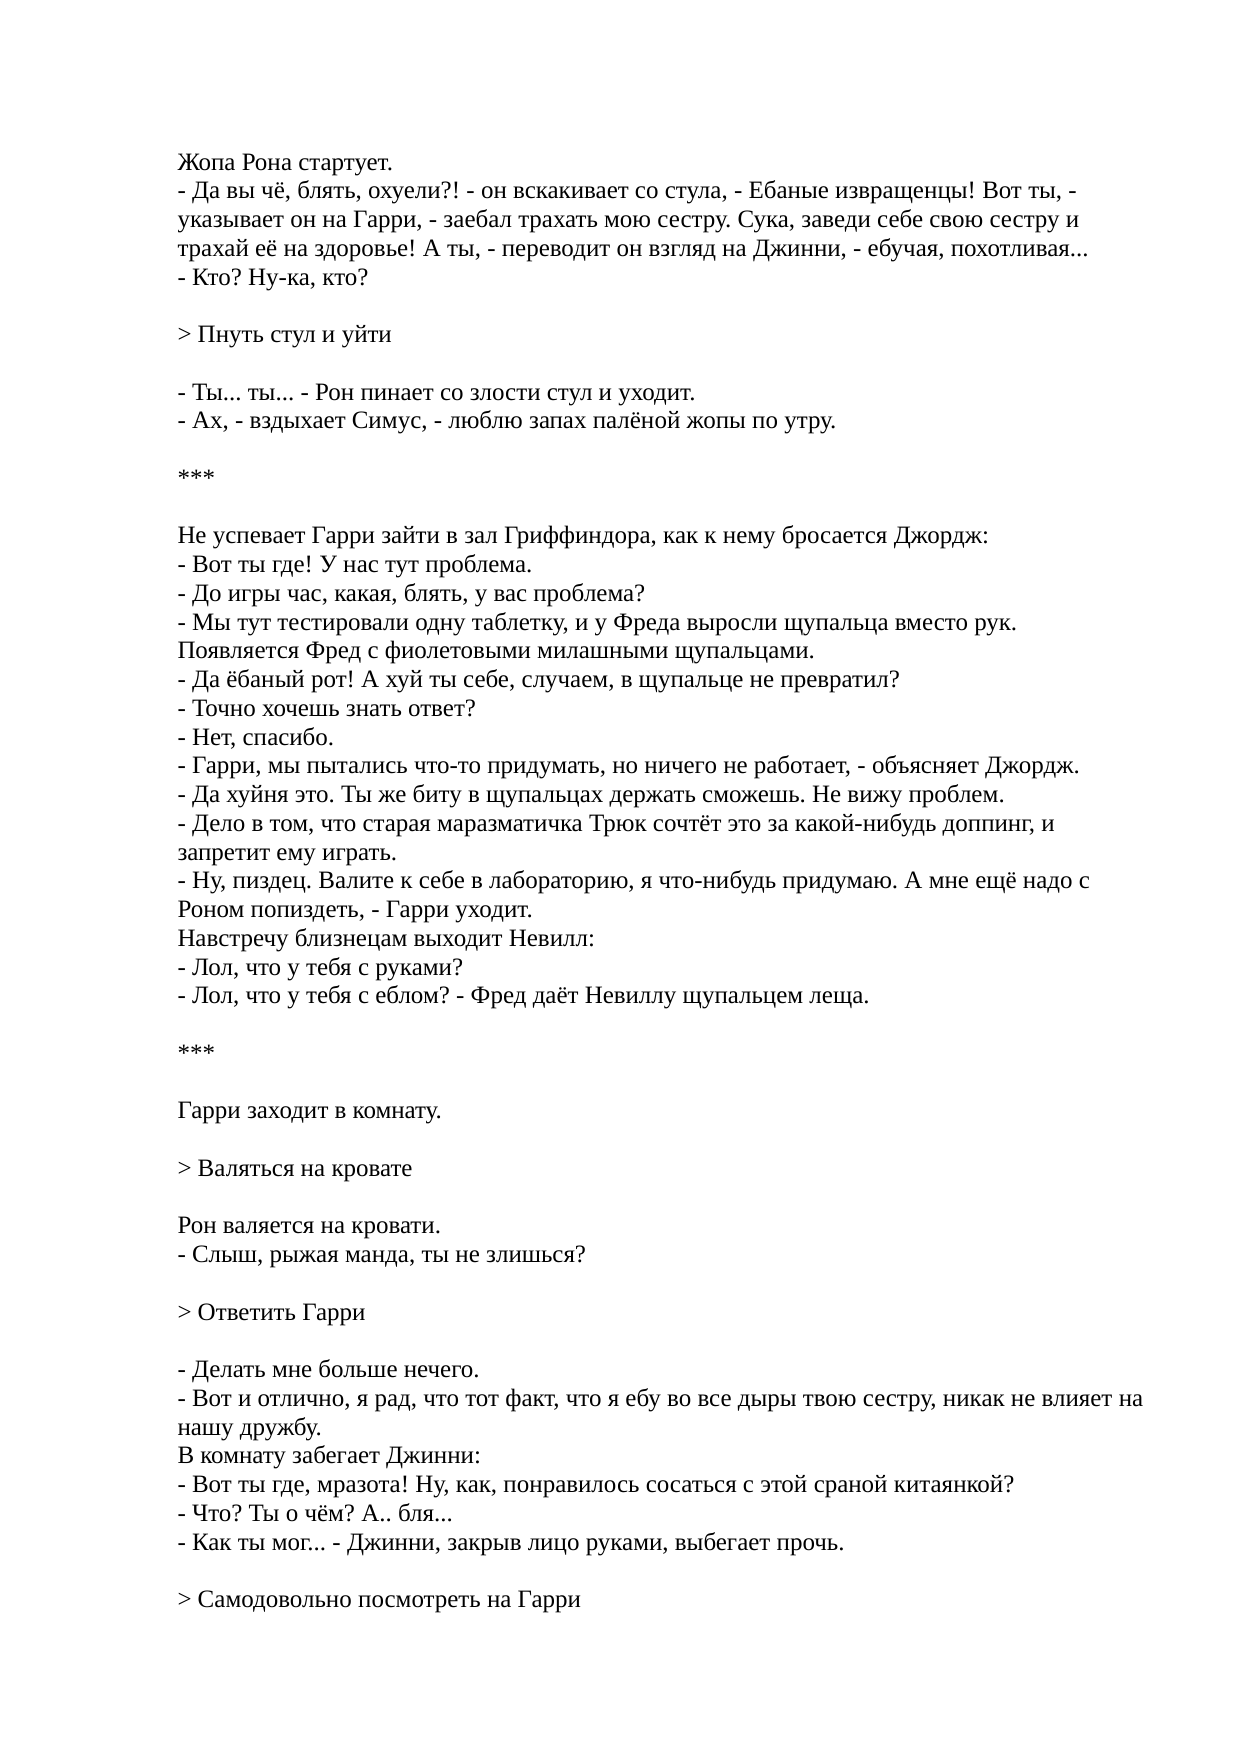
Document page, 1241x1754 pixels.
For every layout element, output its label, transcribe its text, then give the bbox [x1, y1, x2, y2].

text - Ты... ты... - Рон пинает со злости стул и уходит. [177, 377, 1152, 406]
text - Да вы чё, блять, охуели?! - он вскакивает со стула, - Ебаные извращенцы! Вот ты, - указывает он на Гарри, - заебал трахать мою сестру. Сука, заведи себе свою сестру и трахай её на здоровье! А ты, - переводит он взгляд на Джинни, - ебучая, похотливая... [177, 176, 1152, 262]
text - Дело в том, что старая маразматичка Трюк сочтёт это за какой-нибудь доппинг, и запретит ему играть. [177, 808, 1152, 866]
text - Нет, спасибо. [177, 722, 1152, 751]
text - До игры час, какая, блять, у вас проблема? [177, 578, 1152, 607]
text - Вот ты где, мразота! Ну, как, понравилось сосаться с этой сраной китаянкой? [177, 1469, 1152, 1498]
text - Ну, пиздец. Валите к себе в лабораторию, я что-нибудь придумаю. А мне ещё надо с Роном попиздеть, - Гарри уходит. [177, 866, 1152, 923]
text > Самодовольно посмотреть на Гарри [177, 1584, 1152, 1613]
text - Да хуйня это. Ты же биту в щупальцах держать сможешь. Не вижу проблем. [177, 779, 1152, 808]
text В комнату забегает Джинни: [177, 1441, 1152, 1469]
text - Вот и отлично, я рад, что тот факт, что я ебу во все дыры твою сестру, никак не влияет на нашу дружбу. [177, 1383, 1152, 1441]
text - Делать мне больше нечего. [177, 1354, 1152, 1383]
text > Ответить Гарри [177, 1297, 1152, 1326]
text *** [177, 1038, 1152, 1067]
text Рон валяется на кровати. [177, 1211, 1152, 1239]
text Жопа Рона стартует. [177, 147, 1152, 176]
text - Кто? Ну-ка, кто? [177, 262, 1152, 291]
text - Ах, - вздыхает Симус, - люблю запах палёной жопы по утру. [177, 406, 1152, 434]
text > Пнуть стул и уйти [177, 319, 1152, 348]
text - Да ёбаный рот! А хуй ты себе, случаем, в щупальце не превратил? [177, 664, 1152, 693]
text - Лол, что у тебя с еблом? - Фред даёт Невиллу щупальцем леща. [177, 981, 1152, 1009]
text - Точно хочешь знать ответ? [177, 693, 1152, 722]
text Гарри заходит в комнату. [177, 1096, 1152, 1124]
text - Что? Ты о чём? А.. бля... [177, 1498, 1152, 1527]
text Появляется Фред с фиолетовыми милашными щупальцами. [177, 636, 1152, 664]
text Не успевает Гарри зайти в зал Гриффиндора, как к нему бросается Джордж: [177, 521, 1152, 549]
text - Гарри, мы пытались что-то придумать, но ничего не работает, - объясняет Джордж. [177, 751, 1152, 779]
text - Слыш, рыжая манда, ты не злишься? [177, 1239, 1152, 1268]
text - Как ты мог... - Джинни, закрыв лицо руками, выбегает прочь. [177, 1527, 1152, 1556]
text - Лол, что у тебя с руками? [177, 952, 1152, 981]
text Навстречу близнецам выходит Невилл: [177, 923, 1152, 952]
text *** [177, 463, 1152, 492]
text - Мы тут тестировали одну таблетку, и у Фреда выросли щупальца вместо рук. [177, 607, 1152, 636]
text - Вот ты где! У нас тут проблема. [177, 549, 1152, 578]
text > Валяться на кровате [177, 1153, 1152, 1182]
